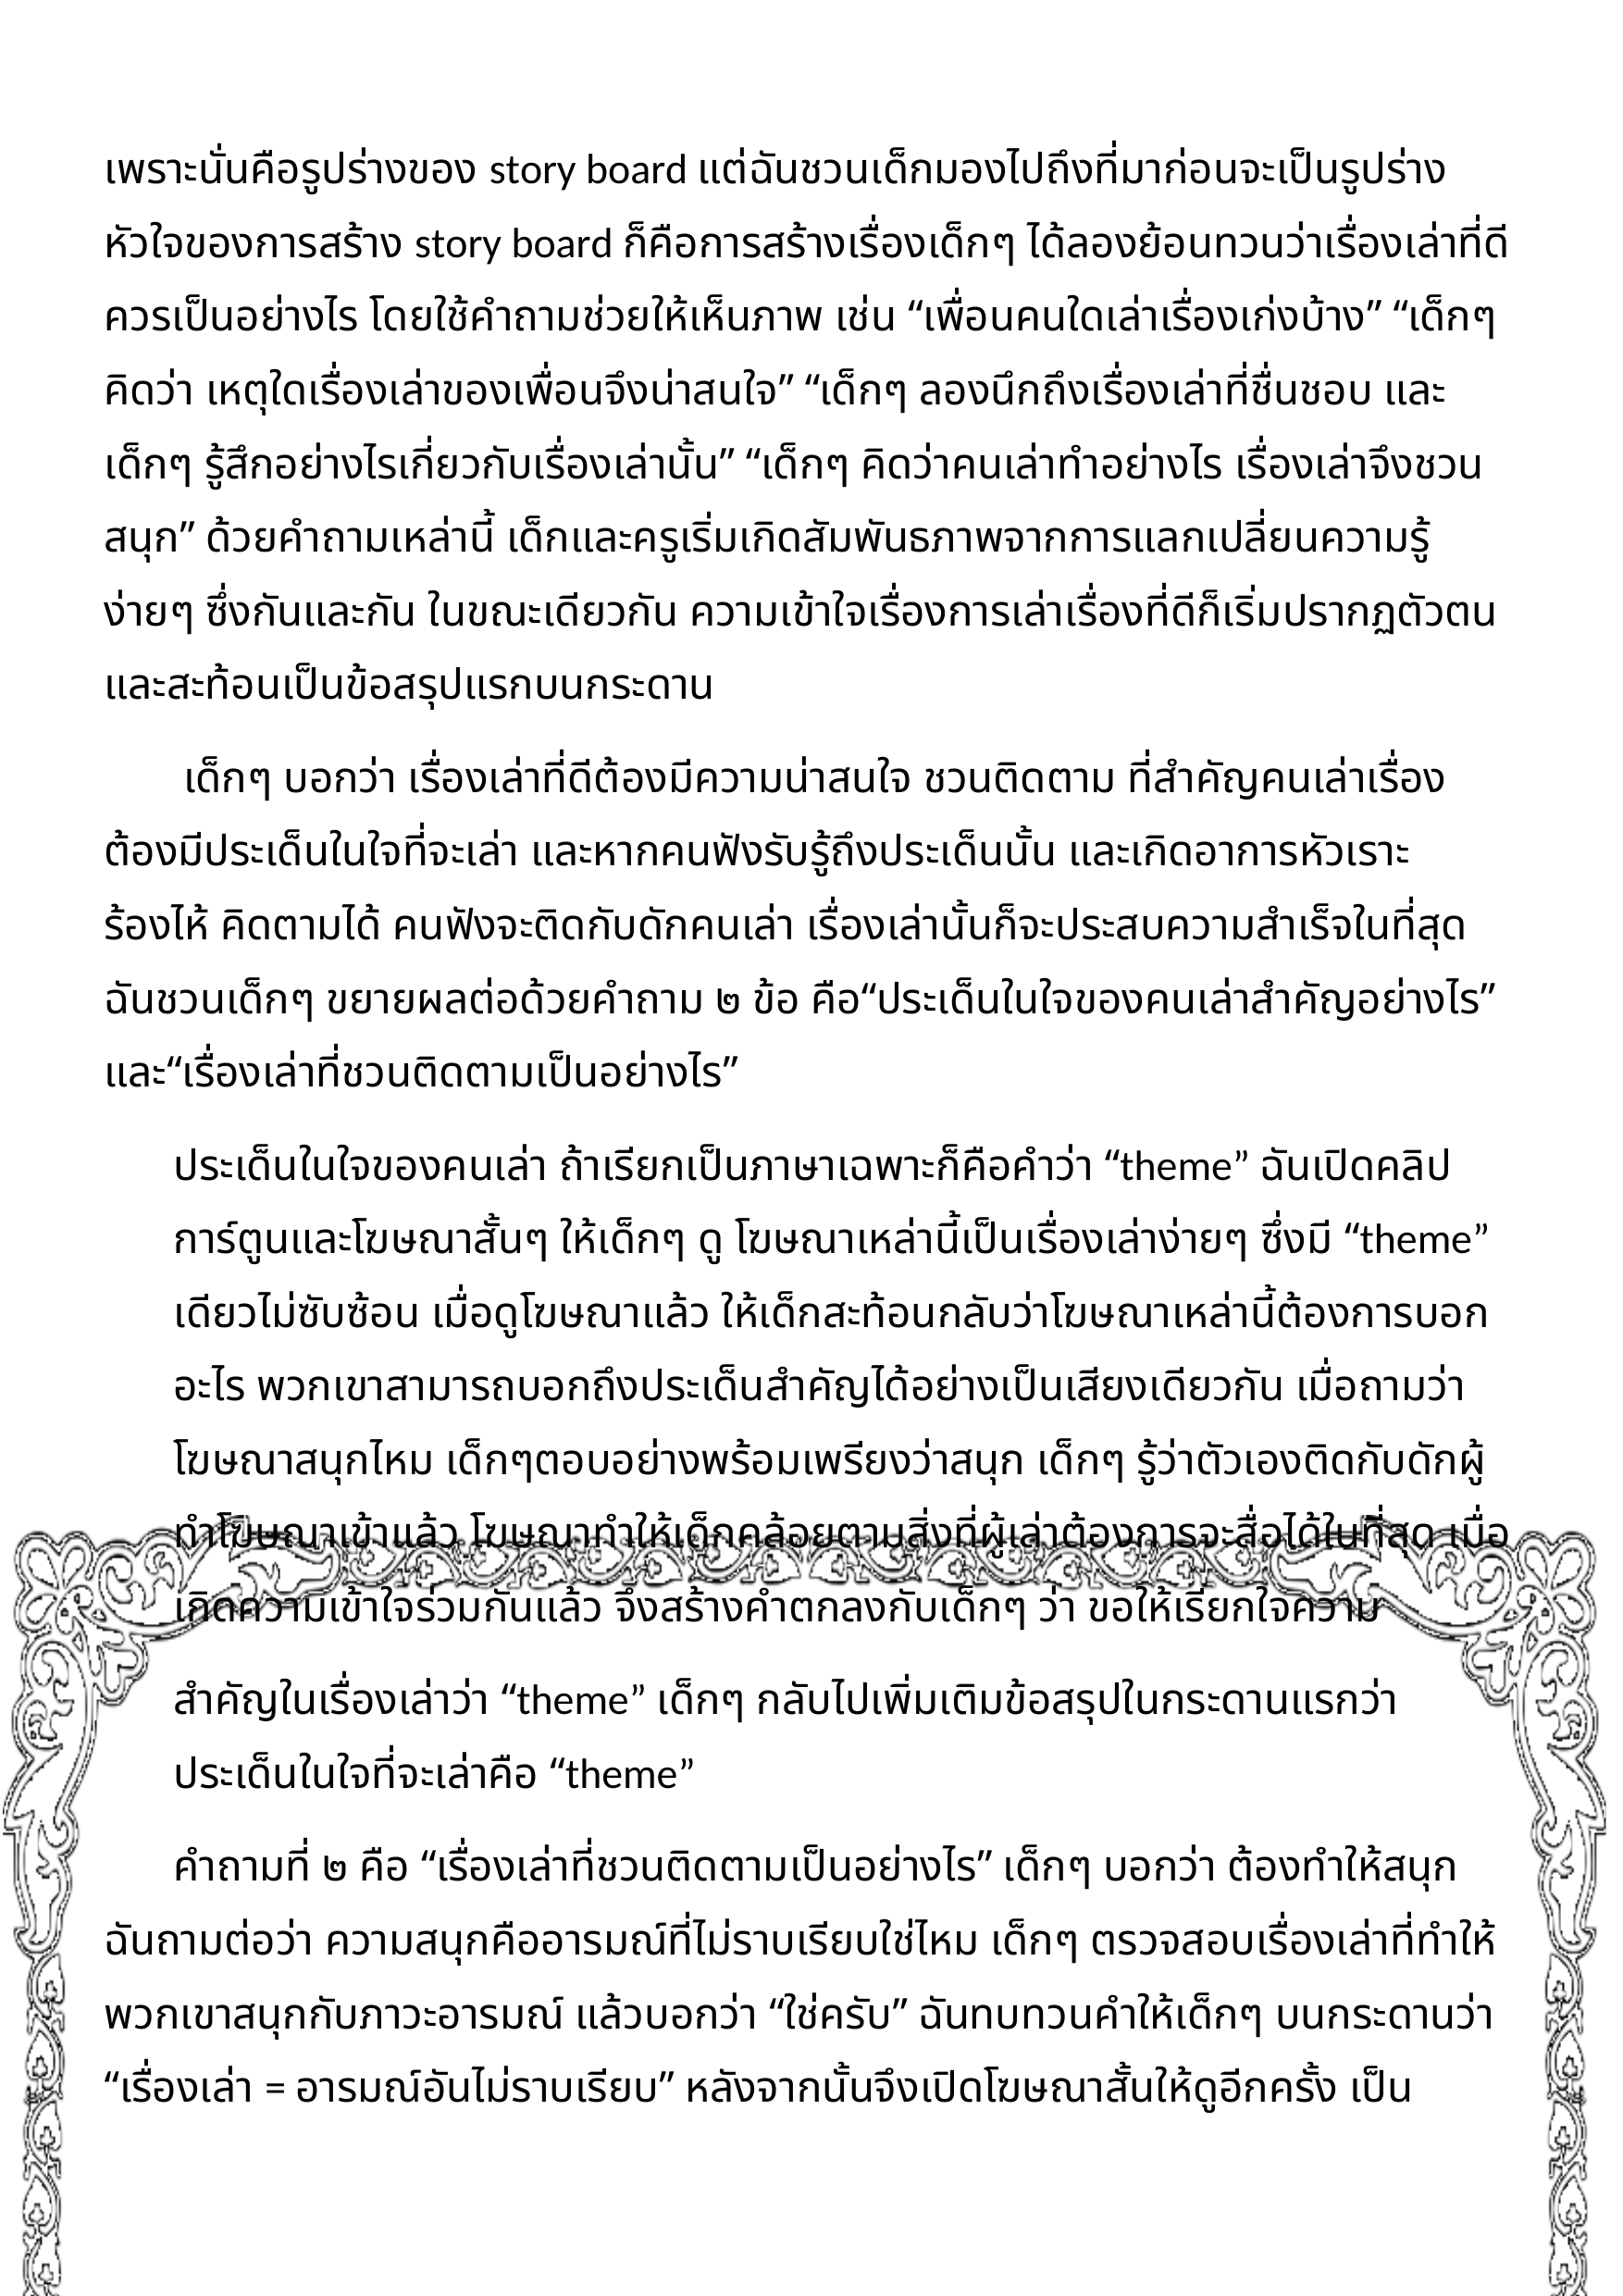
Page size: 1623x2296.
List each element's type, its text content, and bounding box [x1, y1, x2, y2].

text ประเด็นในใจของคนเล่า ถ้าเรียกเป็นภาษาเฉพาะก็คือคำว่า “theme” ฉันเปิดคลิปการ์ตูนและโฆษณาสั้นๆ ให้เด็กๆ ดู โฆษณาเหล่านี้เป็นเรื่องเล่าง่ายๆ ซึ่งมี “theme” เดียวไม่ซับซ้อน เมื่อดูโฆษณาแล้ว ให้เด็กสะท้อนกลับว่าโฆษณาเหล่านี้ต้องการบอกอะไร พวกเขาสามารถบอกถึงประเด็นสำคัญได้อย่างเป็นเสียงเดียวกัน เมื่อถามว่า โฆษณาสนุกไหม เด็กๆตอบอย่างพร้อมเพรียงว่าสนุก เด็กๆ รู้ว่าตัวเองติดกับดักผู้ทำโฆษณาเข้าแล้ว โฆษณาทำให้เด็กคล้อยตามสิ่งที่ผู้เล่าต้องการจะสื่อได้ในที่สุด เมื่อเกิดความเข้าใจร่วมกันแล้ว จึงสร้างคำตกลงกับเด็กๆ ว่า ขอให้เรียกใจความ [173, 1135, 1518, 1641]
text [104, 1836, 1518, 2121]
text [104, 139, 1518, 718]
picture [3, 1515, 1608, 2296]
text เด็กๆ บอกว่า เรื่องเล่าที่ดีต้องมีความน่าสนใจ ชวนติดตาม ที่สำคัญคนเล่าเรื่องต้องมีประเด็นในใจที่จะเล่า และหากคนฟังรับรู้ถึงประเด็นนั้น และเกิดอาการหัวเราะ ร้องไห้ คิดตามได้ คนฟังจะติดกับดักคนเล่า เรื่องเล่านั้นก็จะประสบความสำเร็จในที่สุด ฉันชวนเด็กๆ ขยายผลต่อด้วยคำถาม ๒ ข้อ คือ“ประเด็นในใจของคนเล่าสำคัญอย่างไร” และ“เรื่องเล่าที่ชวนติดตามเป็นอย่างไร” [104, 747, 1518, 1106]
text สำคัญในเรื่องเล่าว่า “theme” เด็กๆ กลับไปเพิ่มเติมข้อสรุปในกระดานแรกว่า ประเด็นในใจที่จะเล่าคือ “theme” [173, 1669, 1518, 1807]
